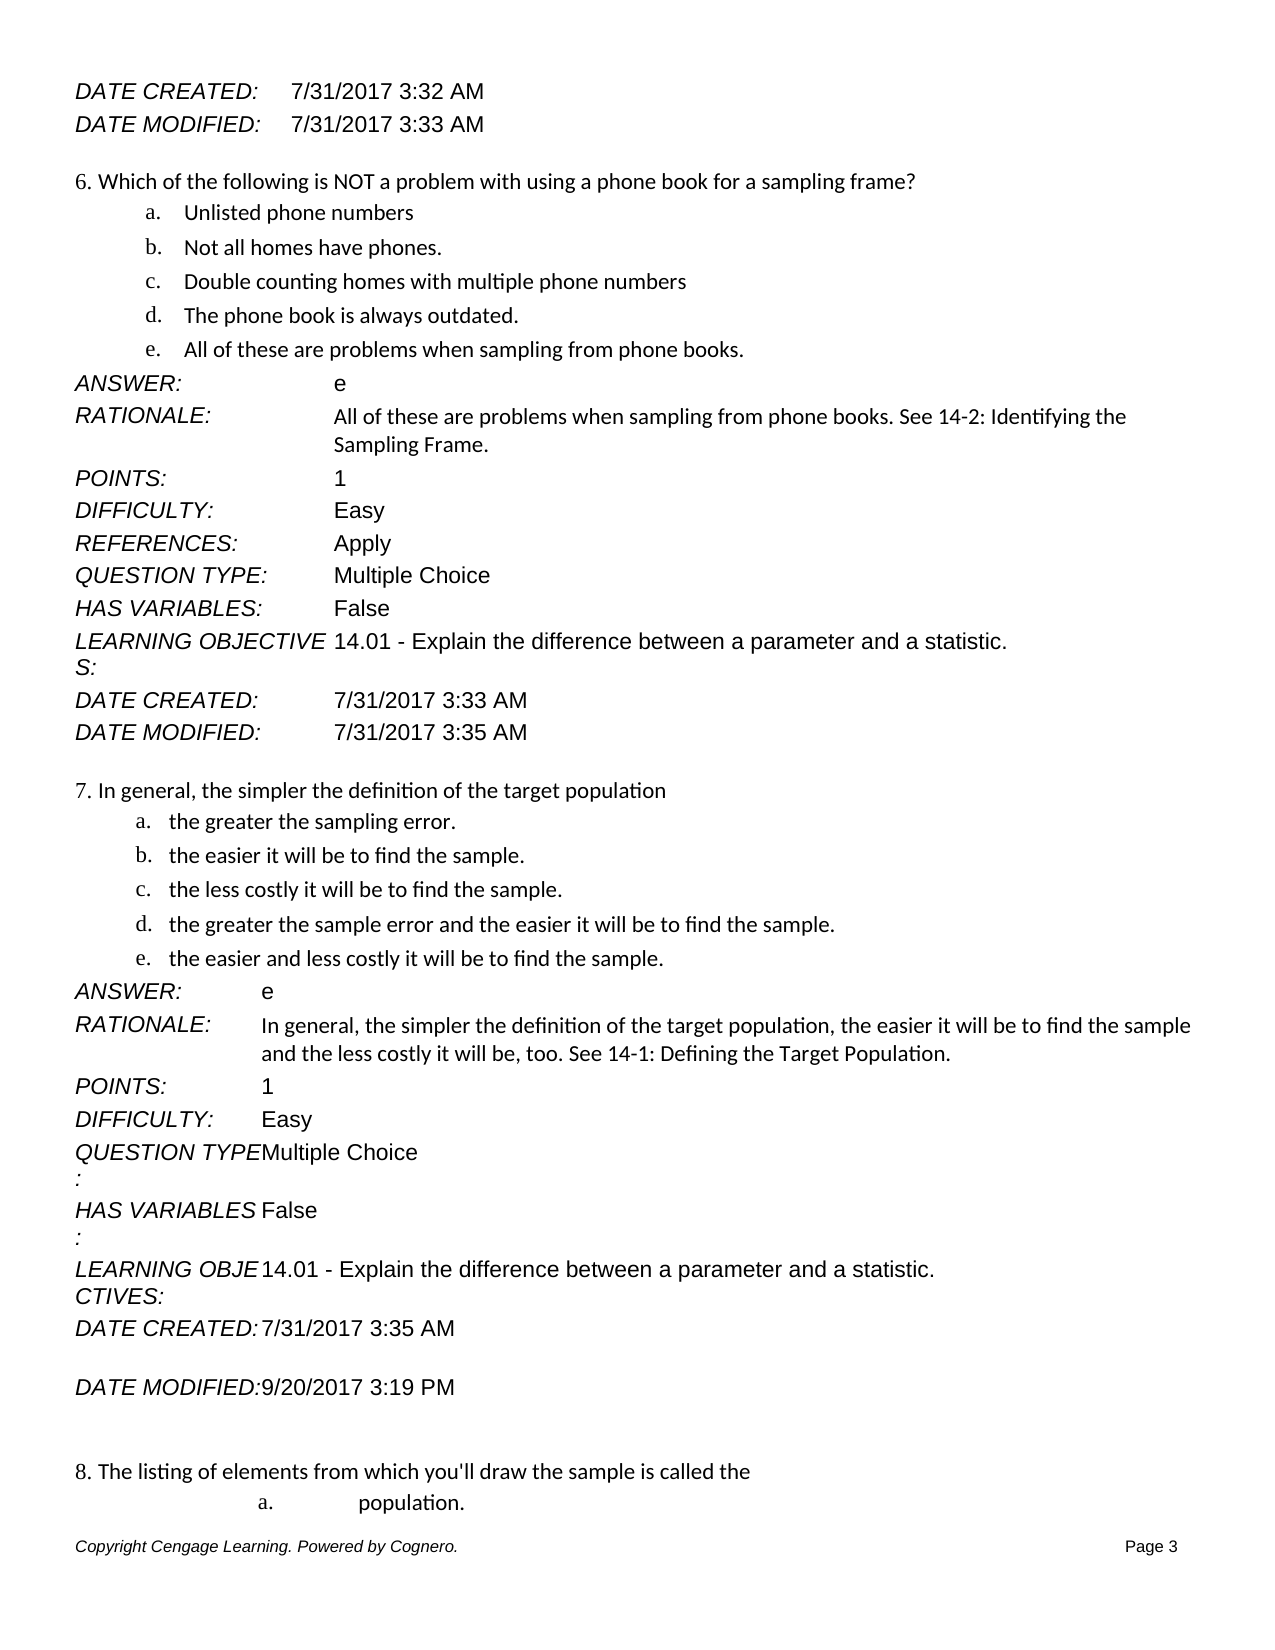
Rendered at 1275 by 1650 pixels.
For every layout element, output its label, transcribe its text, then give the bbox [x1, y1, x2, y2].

table_header 5. A sampling frame [75, 75, 1200, 140]
table_header 6. Which of the following is NOT a problem with using a phone book for a sampling frame? [75, 167, 1200, 749]
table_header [75, 1457, 1200, 1519]
table_header 7. In general, the simpler the definition of the target population [75, 776, 1200, 1430]
